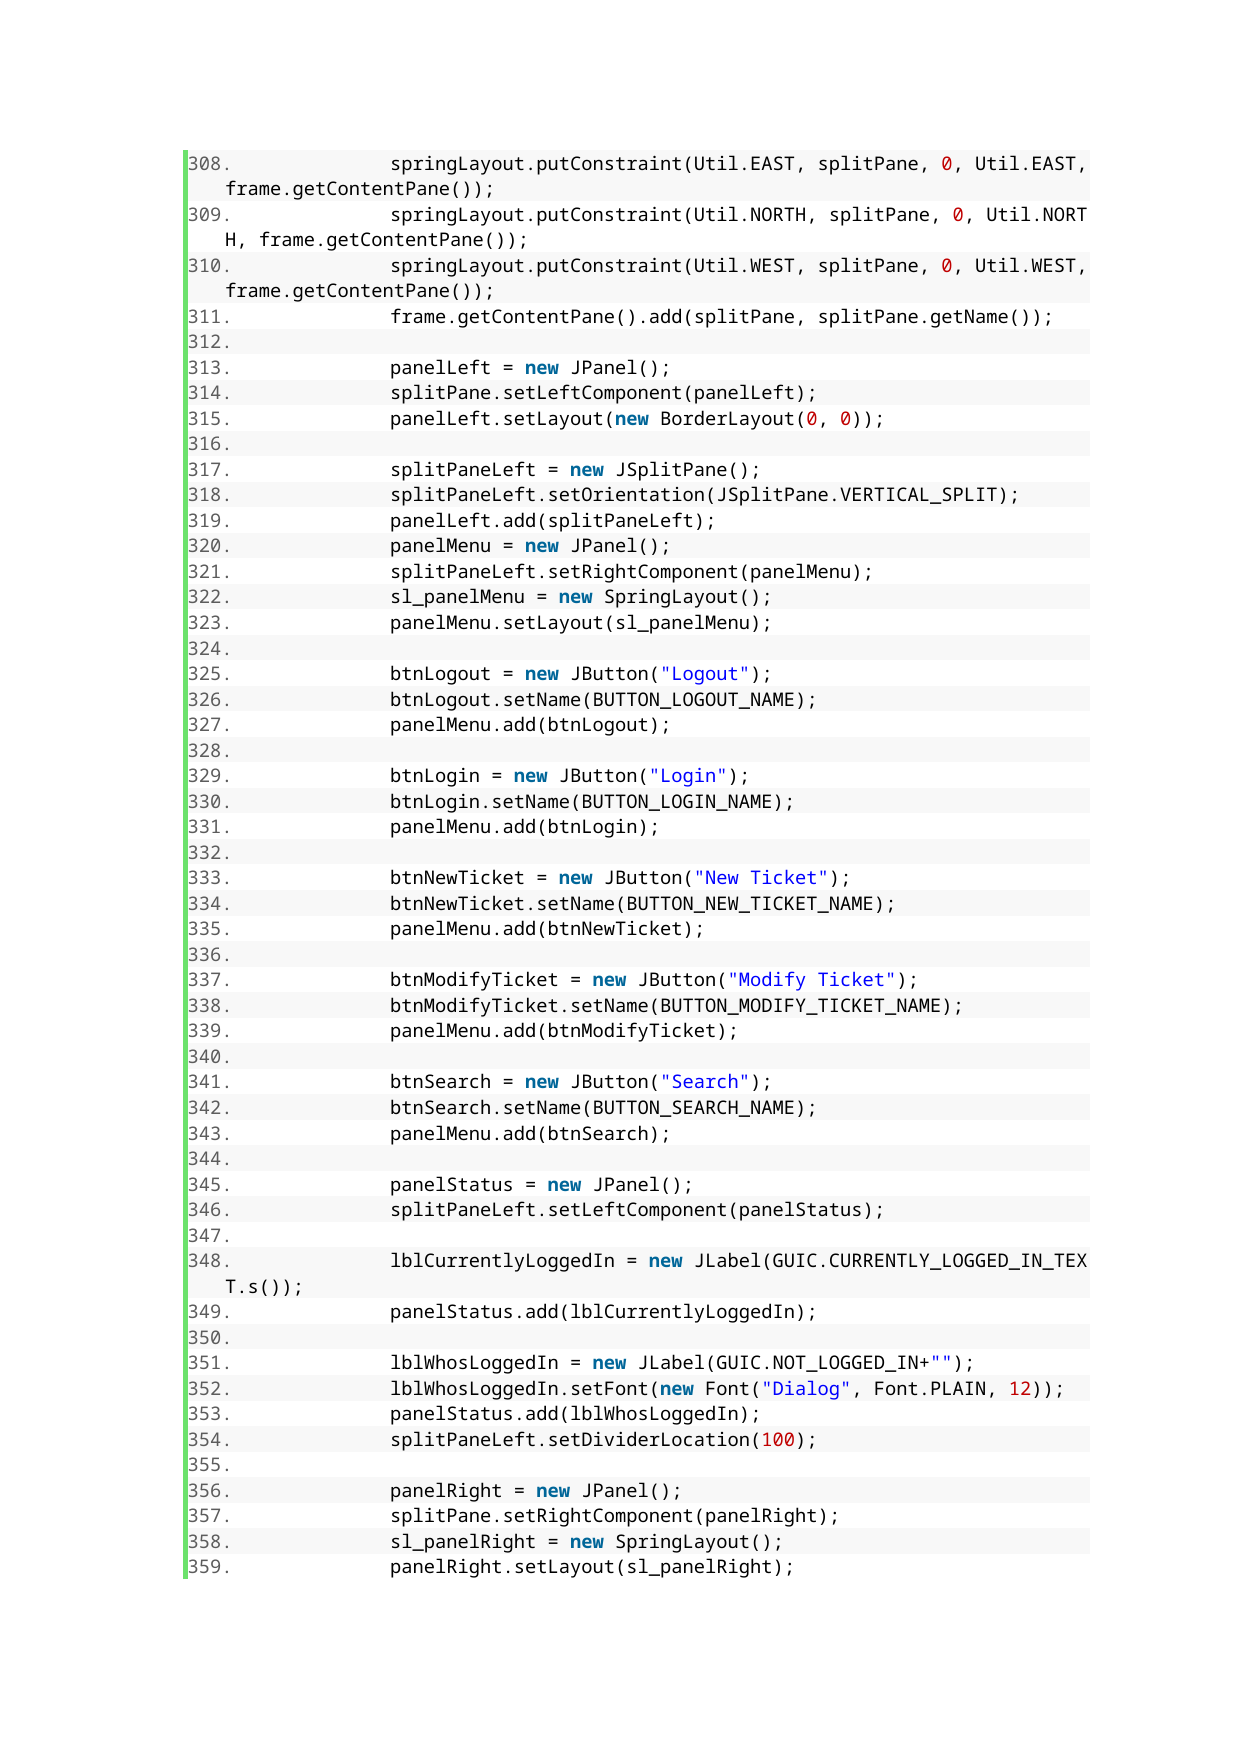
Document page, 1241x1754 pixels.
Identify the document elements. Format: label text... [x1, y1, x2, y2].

list panelStatus = new JPanel(); [188, 1171, 1090, 1196]
list sl_panelRight = new SpringLayout(); [188, 1528, 1090, 1554]
list btnNewTicket = new JButton("New Ticket"); [188, 864, 1090, 890]
list lblWhosLoggedIn = new JLabel(GUIC.NOT_LOGGED_IN+""); [188, 1349, 1090, 1375]
list splitPaneLeft.setRightComponent(panelMenu); [188, 558, 1090, 584]
list frame.getContentPane().add(splitPane, splitPane.getName()); [188, 303, 1090, 329]
list btnLogin = new JButton("Login"); [188, 762, 1090, 788]
list btnSearch = new JButton("Search"); [188, 1069, 1090, 1094]
list panelLeft.setLayout(new BorderLayout(0, 0)); [188, 405, 1090, 431]
list panelMenu.add(btnModifyTicket); [188, 1018, 1090, 1043]
list panelMenu.add(btnNewTicket); [188, 916, 1090, 941]
list splitPaneLeft.setLeftComponent(panelStatus); [188, 1196, 1090, 1222]
list springLayout.putConstraint(Util.WEST, splitPane, 0, Util.WEST, frame.getContentPane()); [188, 252, 1090, 303]
list btnNewTicket.setName(BUTTON_NEW_TICKET_NAME); [188, 890, 1090, 916]
list panelMenu = new JPanel(); [188, 533, 1090, 558]
list btnModifyTicket.setName(BUTTON_MODIFY_TICKET_NAME); [188, 992, 1090, 1018]
list panelRight.setLayout(sl_panelRight); [188, 1554, 1090, 1579]
list splitPane.setLeftComponent(panelLeft); [188, 380, 1090, 405]
list splitPane.setRightComponent(panelRight); [188, 1503, 1090, 1528]
list lblWhosLoggedIn.setFont(new Font("Dialog", Font.PLAIN, 12)); [188, 1375, 1090, 1401]
list btnLogout.setName(BUTTON_LOGOUT_NAME); [188, 686, 1090, 711]
list splitPaneLeft.setDividerLocation(100); [188, 1426, 1090, 1452]
list panelMenu.add(btnLogin); [188, 813, 1090, 839]
list springLayout.putConstraint(Util.NORTH, splitPane, 0, Util.NORTH, frame.getContentPane()); [188, 201, 1090, 252]
list springLayout.putConstraint(Util.EAST, splitPane, 0, Util.EAST, frame.getContentPane()); [188, 150, 1090, 201]
list panelLeft = new JPanel(); [188, 354, 1090, 380]
list lblCurrentlyLoggedIn = new JLabel(GUIC.CURRENTLY_LOGGED_IN_TEXT.s()); [188, 1247, 1090, 1298]
list sl_panelMenu = new SpringLayout(); [188, 584, 1090, 609]
list panelStatus.add(lblCurrentlyLoggedIn); [188, 1298, 1090, 1324]
list panelLeft.add(splitPaneLeft); [188, 507, 1090, 533]
list btnLogout = new JButton("Logout"); [188, 660, 1090, 686]
list panelMenu.setLayout(sl_panelMenu); [188, 609, 1090, 635]
list panelStatus.add(lblWhosLoggedIn); [188, 1401, 1090, 1426]
list splitPaneLeft.setOrientation(JSplitPane.VERTICAL_SPLIT); [188, 482, 1090, 507]
list splitPaneLeft = new JSplitPane(); [188, 456, 1090, 482]
list btnLogin.setName(BUTTON_LOGIN_NAME); [188, 788, 1090, 813]
list panelMenu.add(btnSearch); [188, 1120, 1090, 1145]
list btnModifyTicket = new JButton("Modify Ticket"); [188, 967, 1090, 992]
list panelRight = new JPanel(); [188, 1477, 1090, 1503]
list btnSearch.setName(BUTTON_SEARCH_NAME); [188, 1094, 1090, 1120]
list panelMenu.add(btnLogout); [188, 711, 1090, 737]
